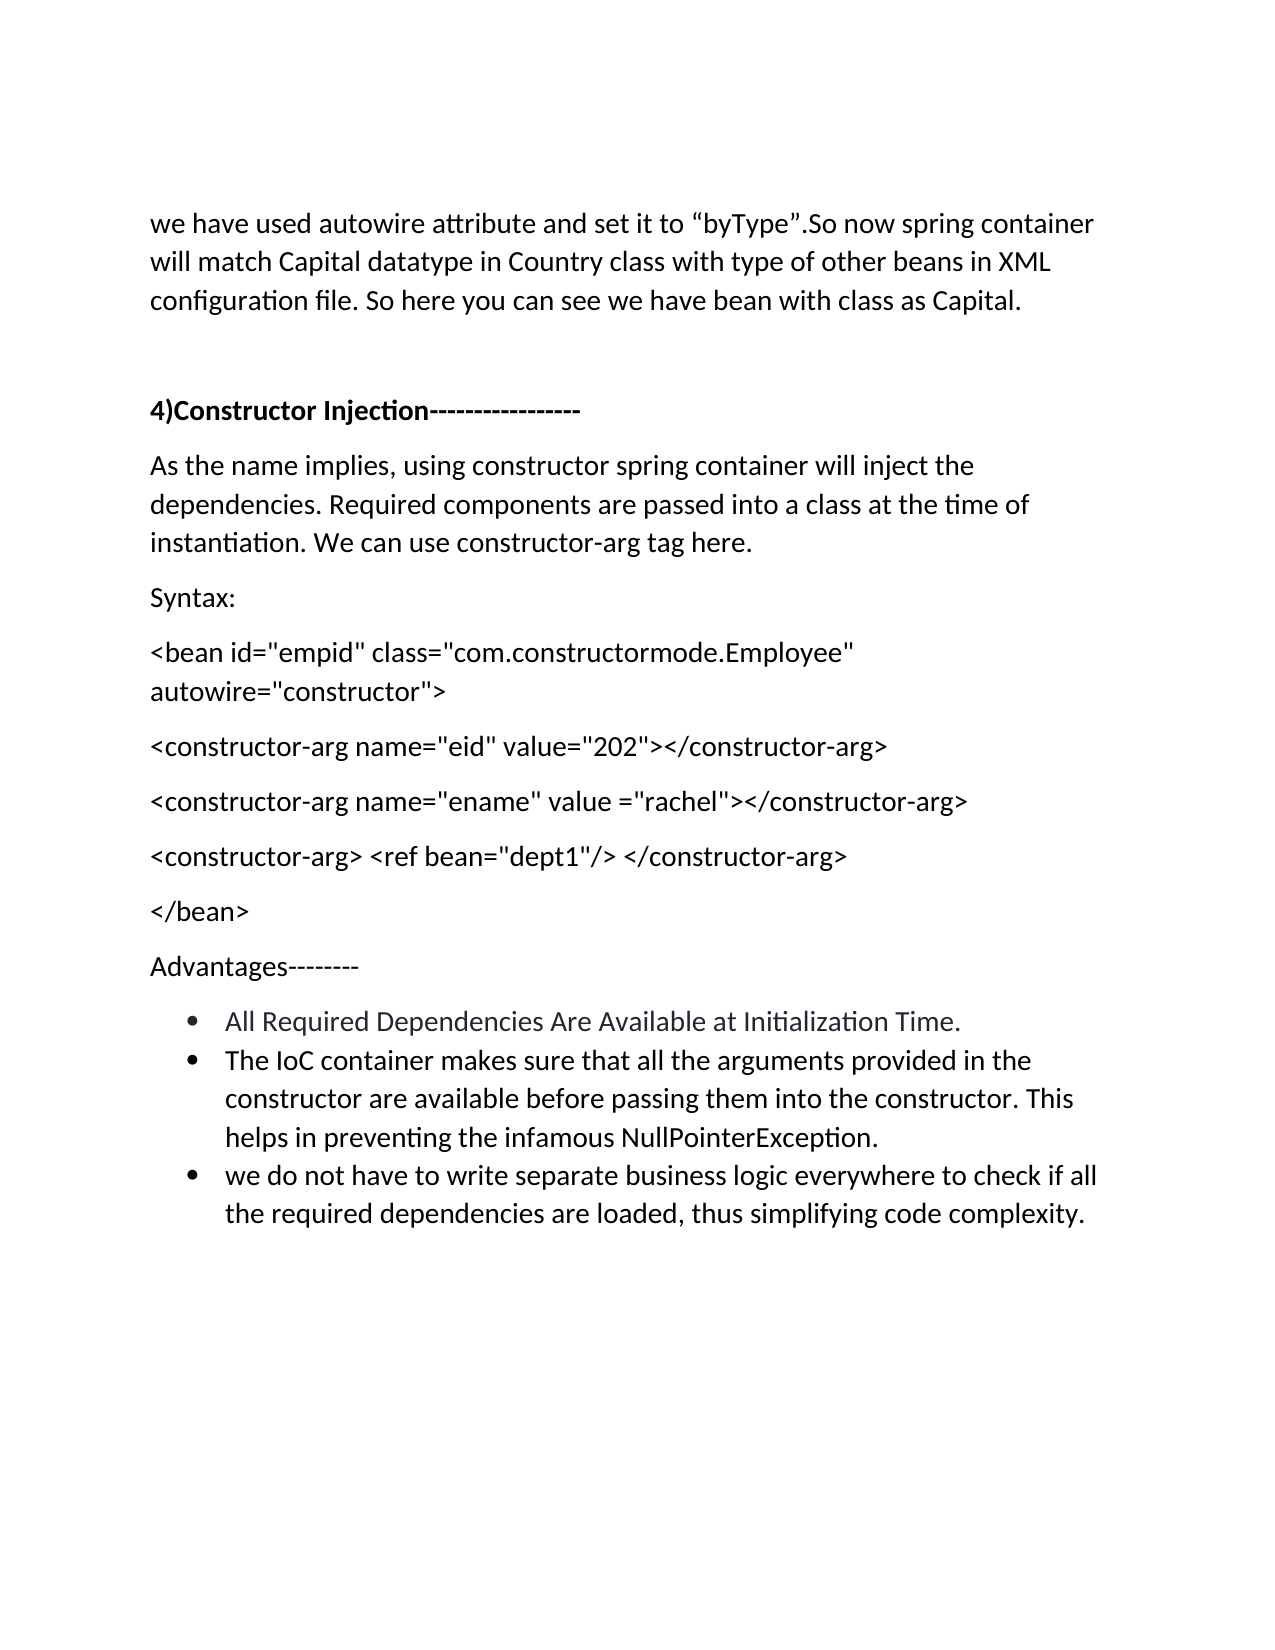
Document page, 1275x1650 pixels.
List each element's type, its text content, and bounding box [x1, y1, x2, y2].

text we have used autowire attribute and set it to “byType”.So now spring container will match Capital datatype in Country class with type of other beans in XML configuration file. So here you can see we have bean with class as Capital. [150, 205, 1125, 318]
text As the name implies, using constructor spring container will inject the dependencies. Required components are passed into a class at the time of instantiation. We can use constructor-arg tag here. [150, 447, 1125, 560]
text Advantages-------- [150, 948, 1125, 984]
list we do not have to write separate business logic everywhere to check if all the required dependencies are loaded, thus simplifying code complexity. [187, 1157, 1125, 1231]
list The IoC container makes sure that all the arguments provided in the constructor are available before passing them into the constructor. This helps in preventing the infamous NullPointerException. [187, 1042, 1125, 1154]
text <constructor-arg> <ref bean="dept1"/> </constructor-arg> [150, 838, 1125, 874]
text <bean id="empid" class="com.constructormode.Employee" autowire="constructor"> [150, 634, 1125, 708]
text 4)Constructor Injection----------------- [150, 392, 1125, 428]
text <constructor-arg name="ename" value ="rachel"></constructor-arg> [150, 783, 1125, 819]
text </bean> [150, 893, 1125, 929]
text Syntax: [150, 579, 1125, 615]
text <constructor-arg name="eid" value="202"></constructor-arg> [150, 728, 1125, 763]
subtitle All Required Dependencies Are Available at Initialization Time. [187, 1003, 1125, 1039]
